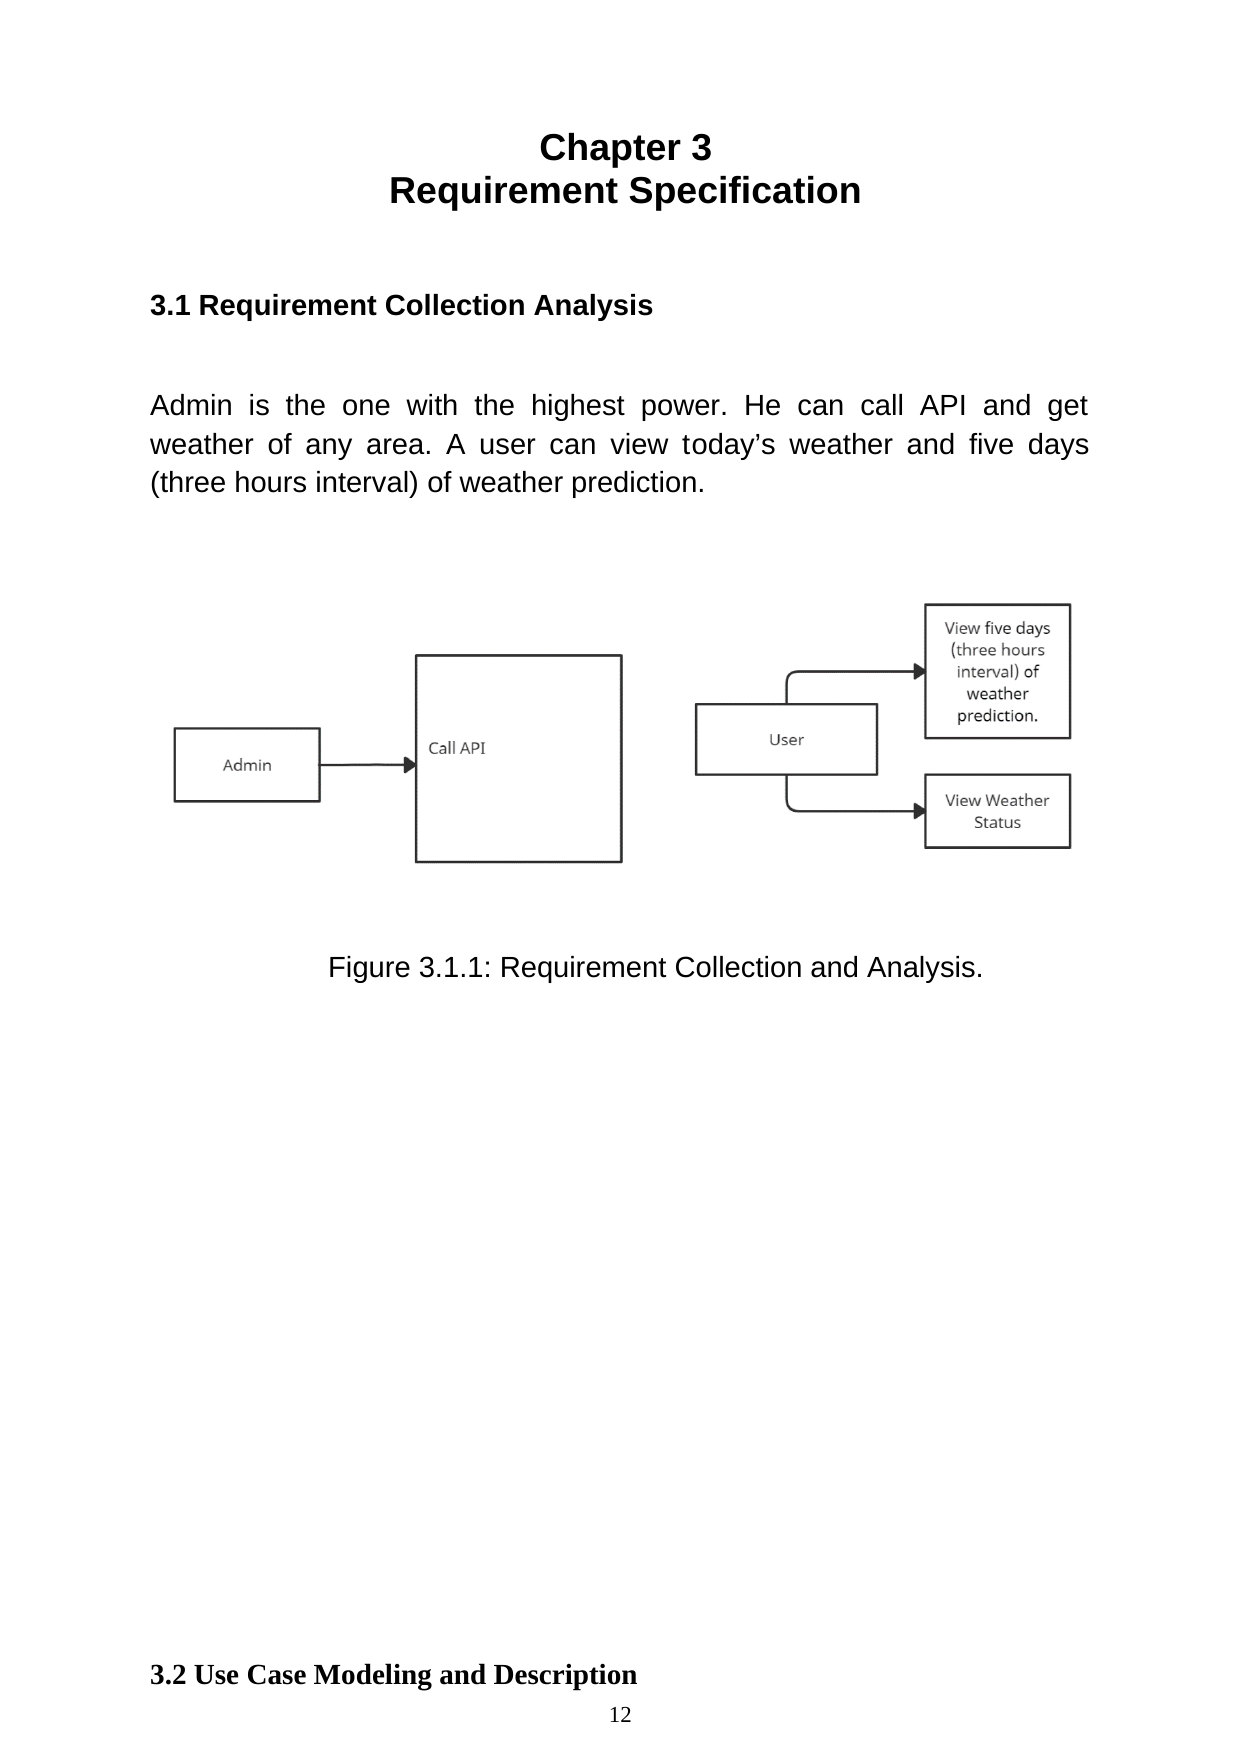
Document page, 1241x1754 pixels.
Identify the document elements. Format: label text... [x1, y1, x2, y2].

text Chapter 3 [450, 125, 1090, 168]
text 3.1 Requirement Collection Analysis [150, 288, 1090, 321]
text Admin is the one with the highest power. He can call API and get weather of any area. A user can view today’s weather and five days (three hours interval) of weather prediction. [150, 388, 1090, 499]
picture [150, 581, 1094, 886]
text 3.2 Use Case Modeling and Description [150, 1657, 1090, 1691]
text Requirement Specification [150, 168, 1090, 211]
text Figure 3.1.1: Requirement Collection and Analysis. [150, 950, 1090, 983]
